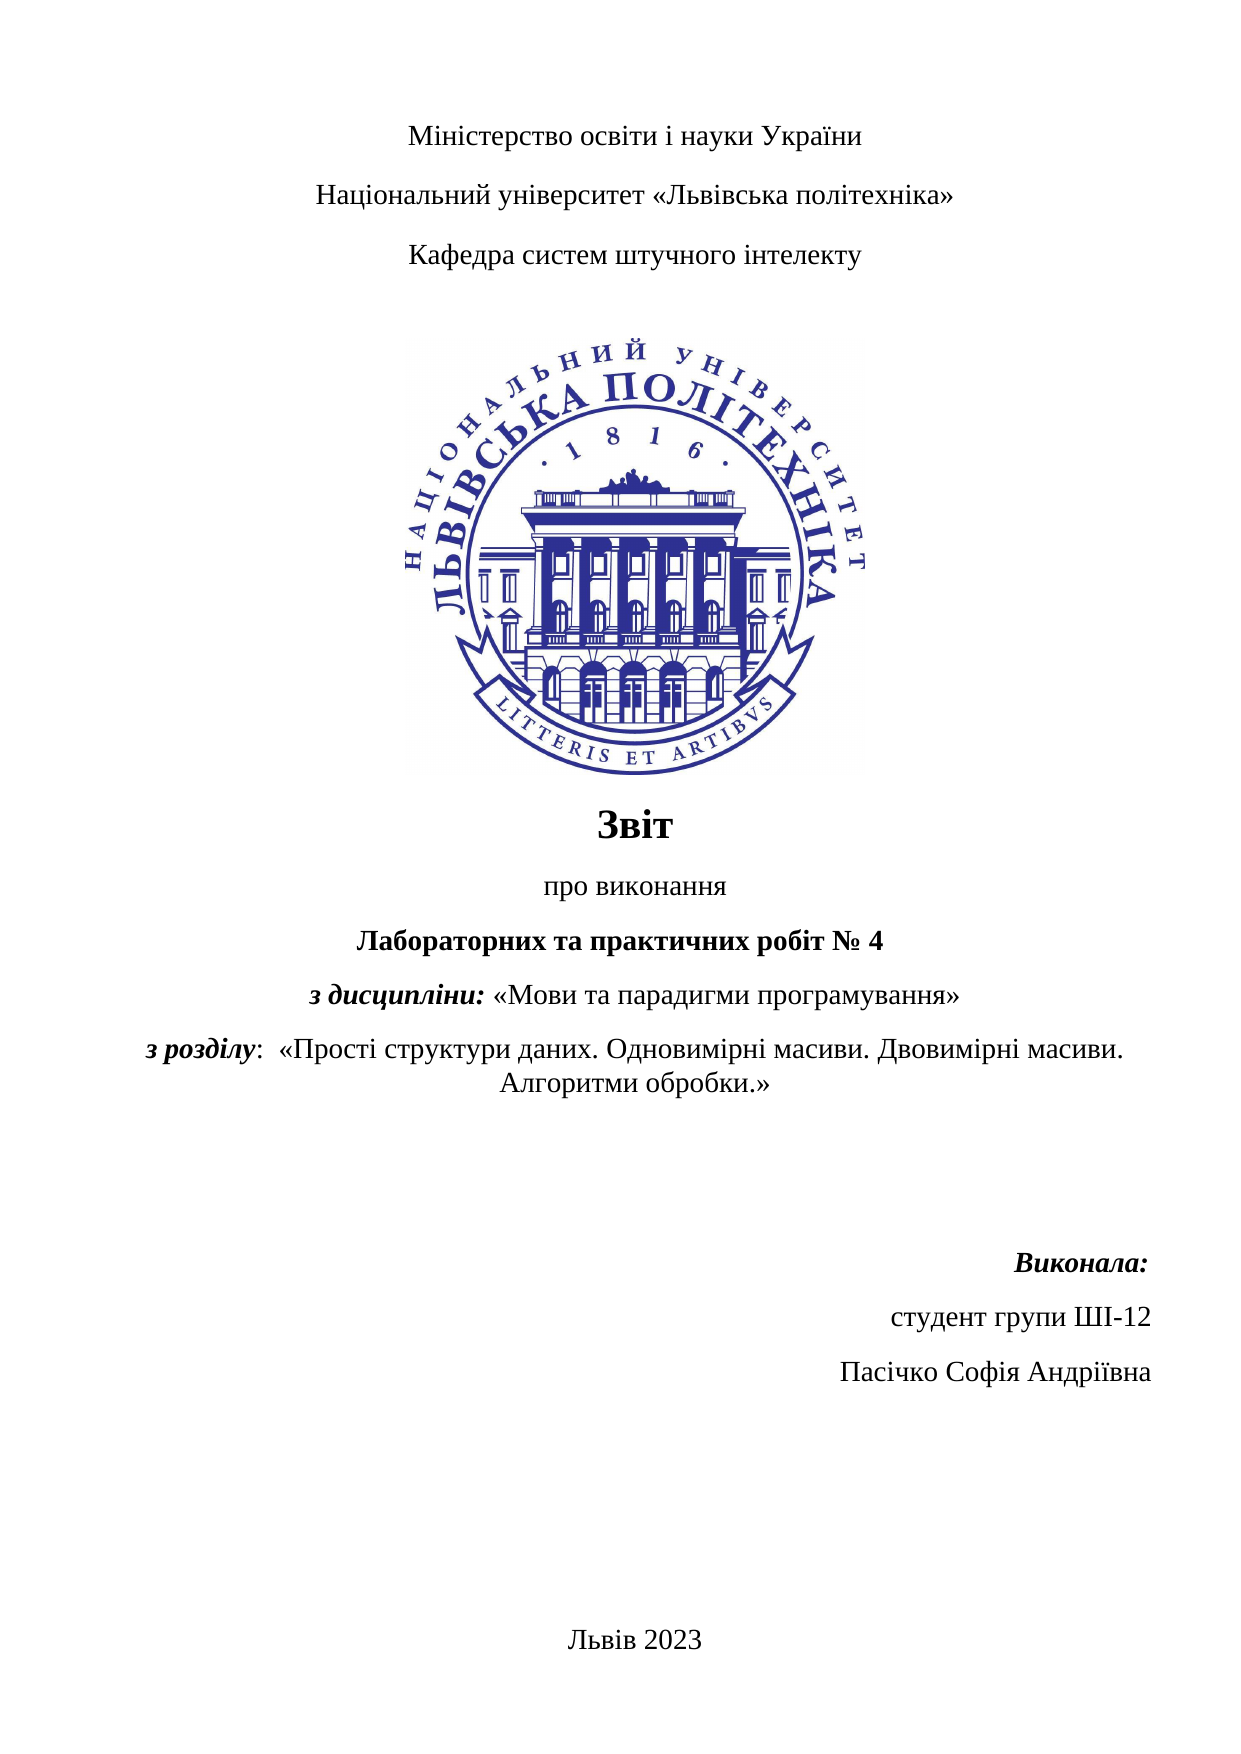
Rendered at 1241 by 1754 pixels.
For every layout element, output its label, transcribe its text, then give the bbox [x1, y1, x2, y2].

text Звіт [118, 800, 1152, 848]
text з розділу: «Прості структури даних. Одновимірні масиви. Двовимірні масиви. Алгоритми обробки.» [118, 1032, 1152, 1099]
text про виконання [118, 868, 1152, 902]
text студент групи ШІ-12 [118, 1299, 1152, 1333]
text Міністерство освіти і науки України [118, 118, 1152, 152]
text Виконала: [118, 1245, 1152, 1278]
text Лабораторних та практичних робіт № 4 [118, 923, 1152, 956]
text Національний університет «Львівська політехніка» [118, 177, 1152, 211]
text Пасічко Софія Андріївна [118, 1354, 1152, 1387]
text Кафедра систем штучного інтелекту [118, 237, 1152, 270]
text з дисципліни: «Мови та парадигми програмування» [118, 977, 1152, 1011]
picture [405, 338, 865, 775]
